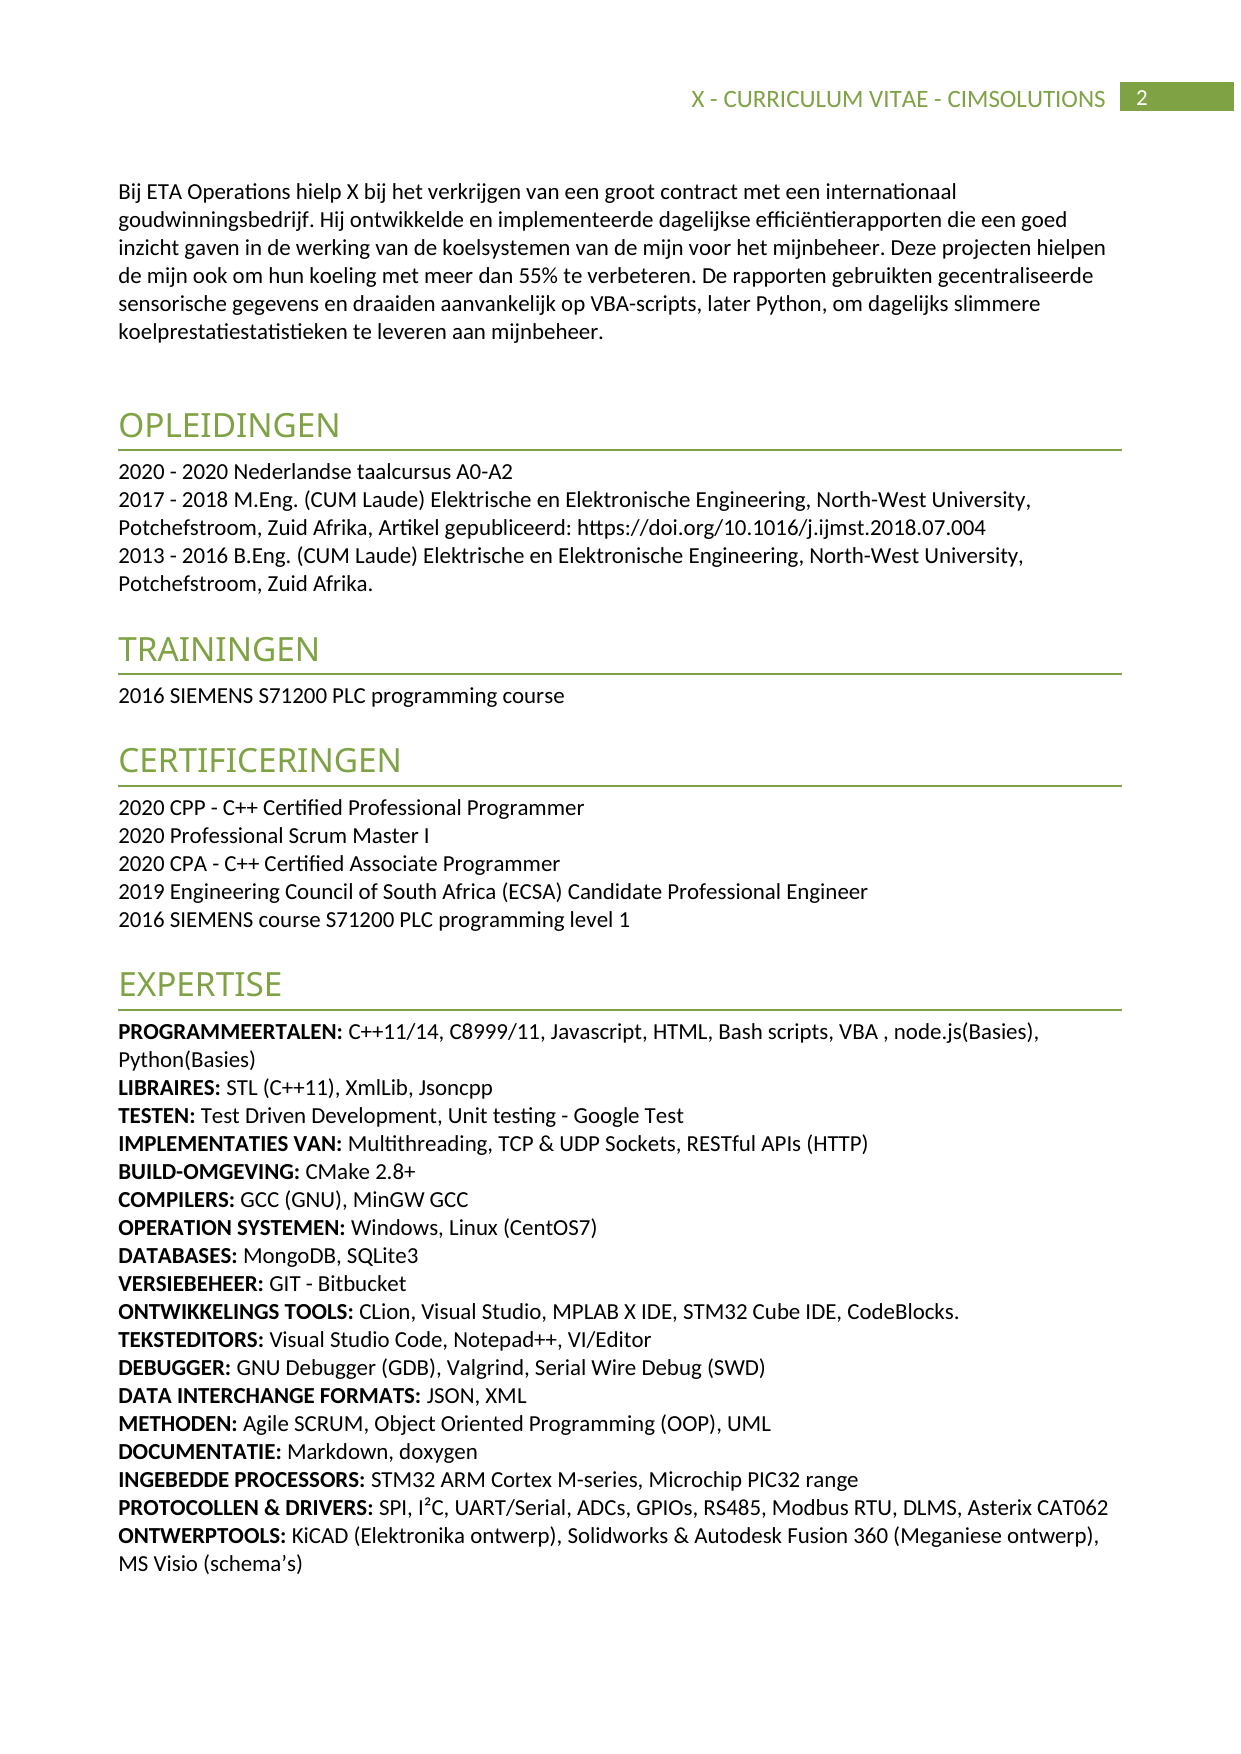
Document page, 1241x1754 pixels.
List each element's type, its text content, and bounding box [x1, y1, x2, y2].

text DATA INTERCHANGE FORMATS: JSON, XML [118, 1381, 1122, 1409]
text PROGRAMMEERTALEN: C++11/14, C8999/11, Javascript, HTML, Bash scripts, VBA , node.js(Basies), Python(Basies) [118, 1017, 1122, 1073]
text TESTEN: Test Driven Development, Unit testing - Google Test [118, 1101, 1122, 1129]
text 2020 CPP - C++ Certified Professional Programmer 2020 Professional Scrum Master I 2020 CPA - C++ Certified Associate Programmer 2019 Engineering Council of South Africa (ECSA) Candidate Professional Engineer 2016 SIEMENS course S71200 PLC programming level 1 [118, 793, 1122, 933]
text IMPLEMENTATIES VAN: Multithreading, TCP & UDP Sockets, RESTful APIs (HTTP) [118, 1129, 1122, 1157]
subtitle Trainingen [118, 625, 1122, 673]
subtitle Certificeringen [118, 737, 1122, 785]
text TEKSTEDITORS: Visual Studio Code, Notepad++, VI/Editor [118, 1325, 1122, 1353]
text 2016 SIEMENS S71200 PLC programming course [118, 681, 1122, 709]
text 2020 - 2020 Nederlandse taalcursus A0-A2 2017 - 2018 M.Eng. (CUM Laude) Elektrische en Elektronische Engineering, North-West University, Potchefstroom, Zuid Afrika, Artikel gepubliceerd: https://doi.org/10.1016/j.ijmst.2018.07.004 2013 - 2016 B.Eng. (CUM Laude) Elektrische en Elektronische Engineering, North-West University, Potchefstroom, Zuid Afrika. [118, 457, 1122, 597]
text DOCUMENTATIE: Markdown, doxygen [118, 1437, 1122, 1465]
text ONTWIKKELINGS TOOLS: CLion, Visual Studio, MPLAB X IDE, STM32 Cube IDE, CodeBlocks. [118, 1297, 1122, 1325]
subtitle Opleidingen [118, 401, 1122, 449]
subtitle Expertise [118, 961, 1122, 1009]
text DATABASES: MongoDB, SQLite3 [118, 1241, 1122, 1269]
text INGEBEDDE PROCESSORS: STM32 ARM Cortex M-series, Microchip PIC32 range [118, 1465, 1122, 1493]
text VERSIEBEHEER: GIT - Bitbucket [118, 1269, 1122, 1297]
text DEBUGGER: GNU Debugger (GDB), Valgrind, Serial Wire Debug (SWD) [118, 1353, 1122, 1381]
text LIBRAIRES: STL (C++11), XmlLib, Jsoncpp [118, 1073, 1122, 1101]
text METHODEN: Agile SCRUM, Object Oriented Programming (OOP), UML [118, 1409, 1122, 1437]
text PROTOCOLLEN & DRIVERS: SPI, I²C, UART/Serial, ADCs, GPIOs, RS485, Modbus RTU, DLMS, Asterix CAT062 [118, 1493, 1122, 1521]
text ONTWERPTOOLS: KiCAD (Elektronika ontwerp), Solidworks & Autodesk Fusion 360 (Meganiese ontwerp), MS Visio (schema’s) [118, 1521, 1122, 1577]
text BUILD-OMGEVING: CMake 2.8+ [118, 1157, 1122, 1185]
text COMPILERS: GCC (GNU), MinGW GCC [118, 1185, 1122, 1213]
text OPERATION SYSTEMEN: Windows, Linux (CentOS7) [118, 1213, 1122, 1241]
text Bij ETA Operations hielp X bij het verkrijgen van een groot contract met een internationaal goudwinningsbedrijf. Hij ontwikkelde en implementeerde dagelijkse efficiëntierapporten die een goed inzicht gaven in de werking van de koelsystemen van de mijn voor het mijnbeheer. Deze projecten hielpen de mijn ook om hun koeling met meer dan 55% te verbeteren. De rapporten gebruikten gecentraliseerde sensorische gegevens en draaiden aanvankelijk op VBA-scripts, later Python, om dagelijks slimmere koelprestatiestatistieken te leveren aan mijnbeheer. [118, 177, 1122, 345]
